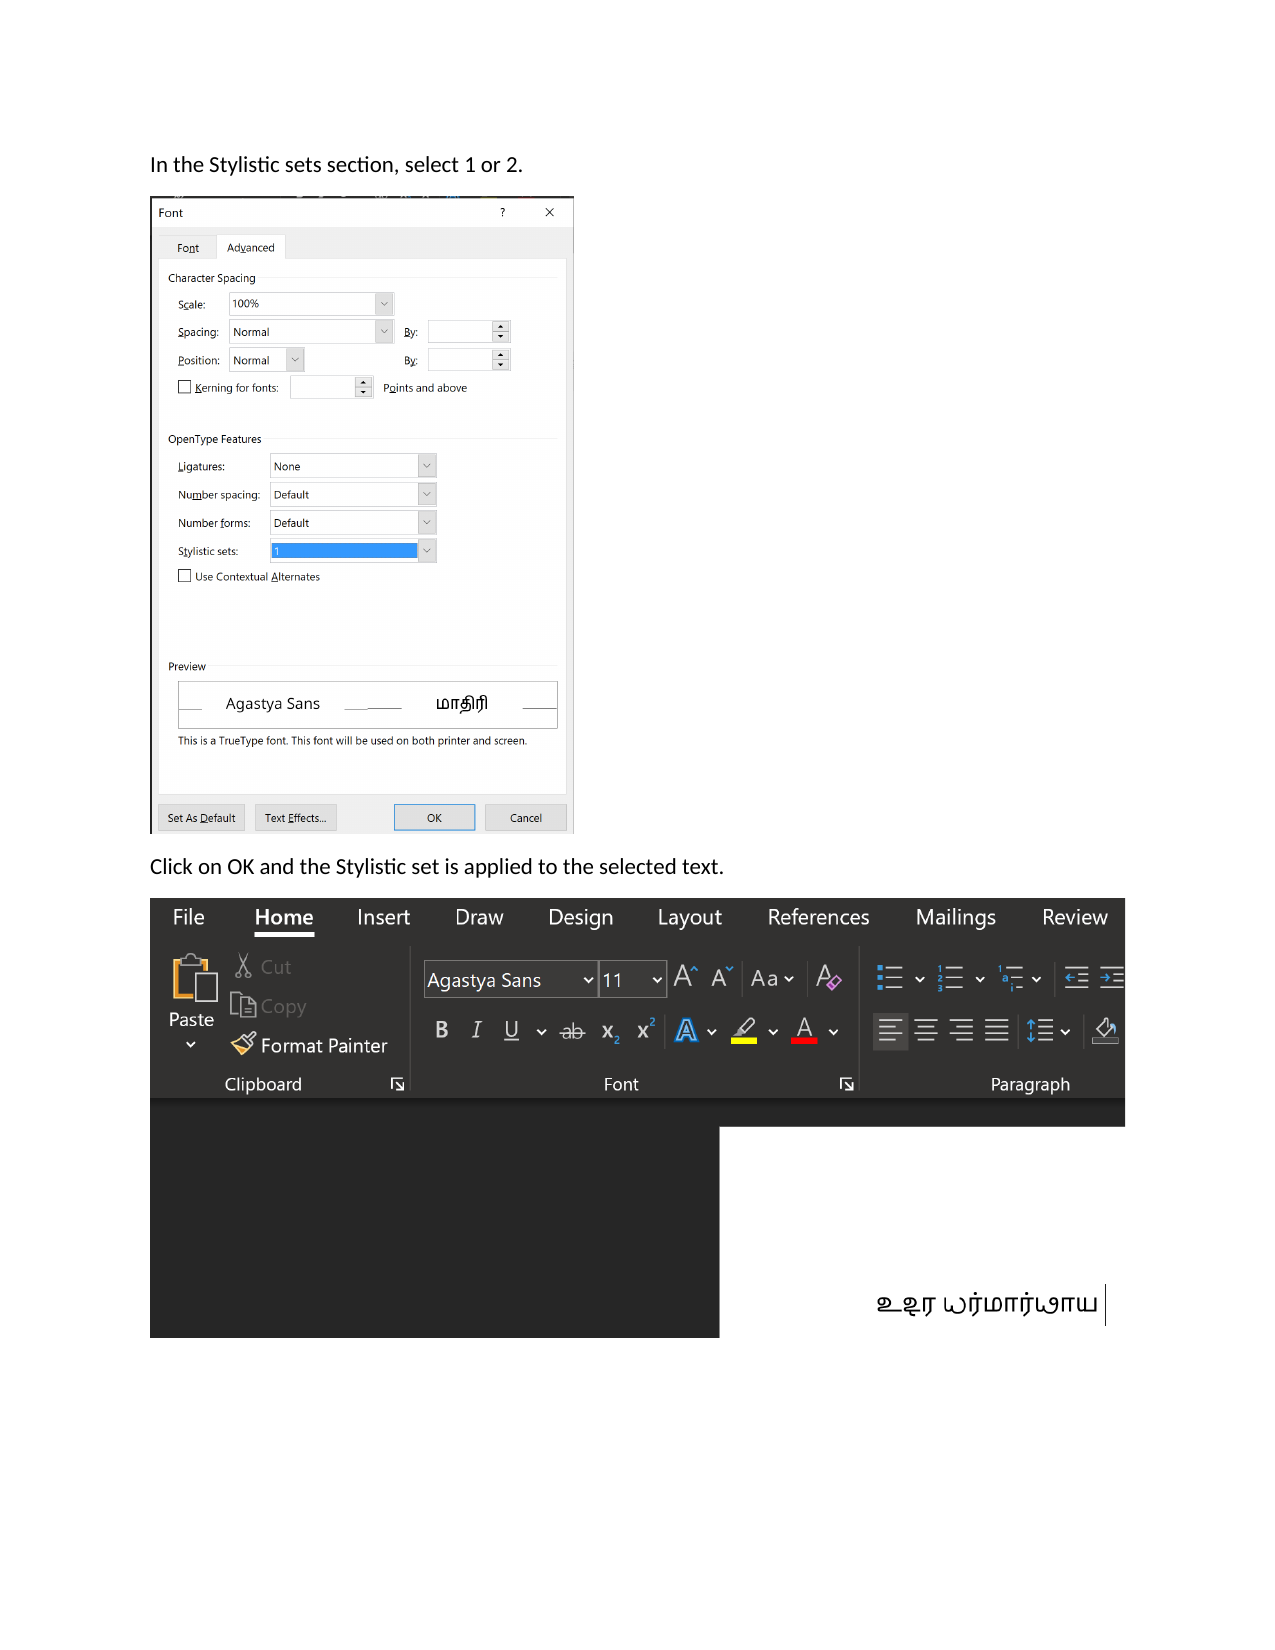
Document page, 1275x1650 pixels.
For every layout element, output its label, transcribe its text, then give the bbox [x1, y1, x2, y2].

text In the Stylistic sets section, select 1 or 2. [150, 150, 1125, 178]
text Click on OK and the Stylistic set is applied to the selected text. [150, 852, 1125, 880]
picture [150, 196, 574, 834]
picture [150, 898, 1125, 1338]
